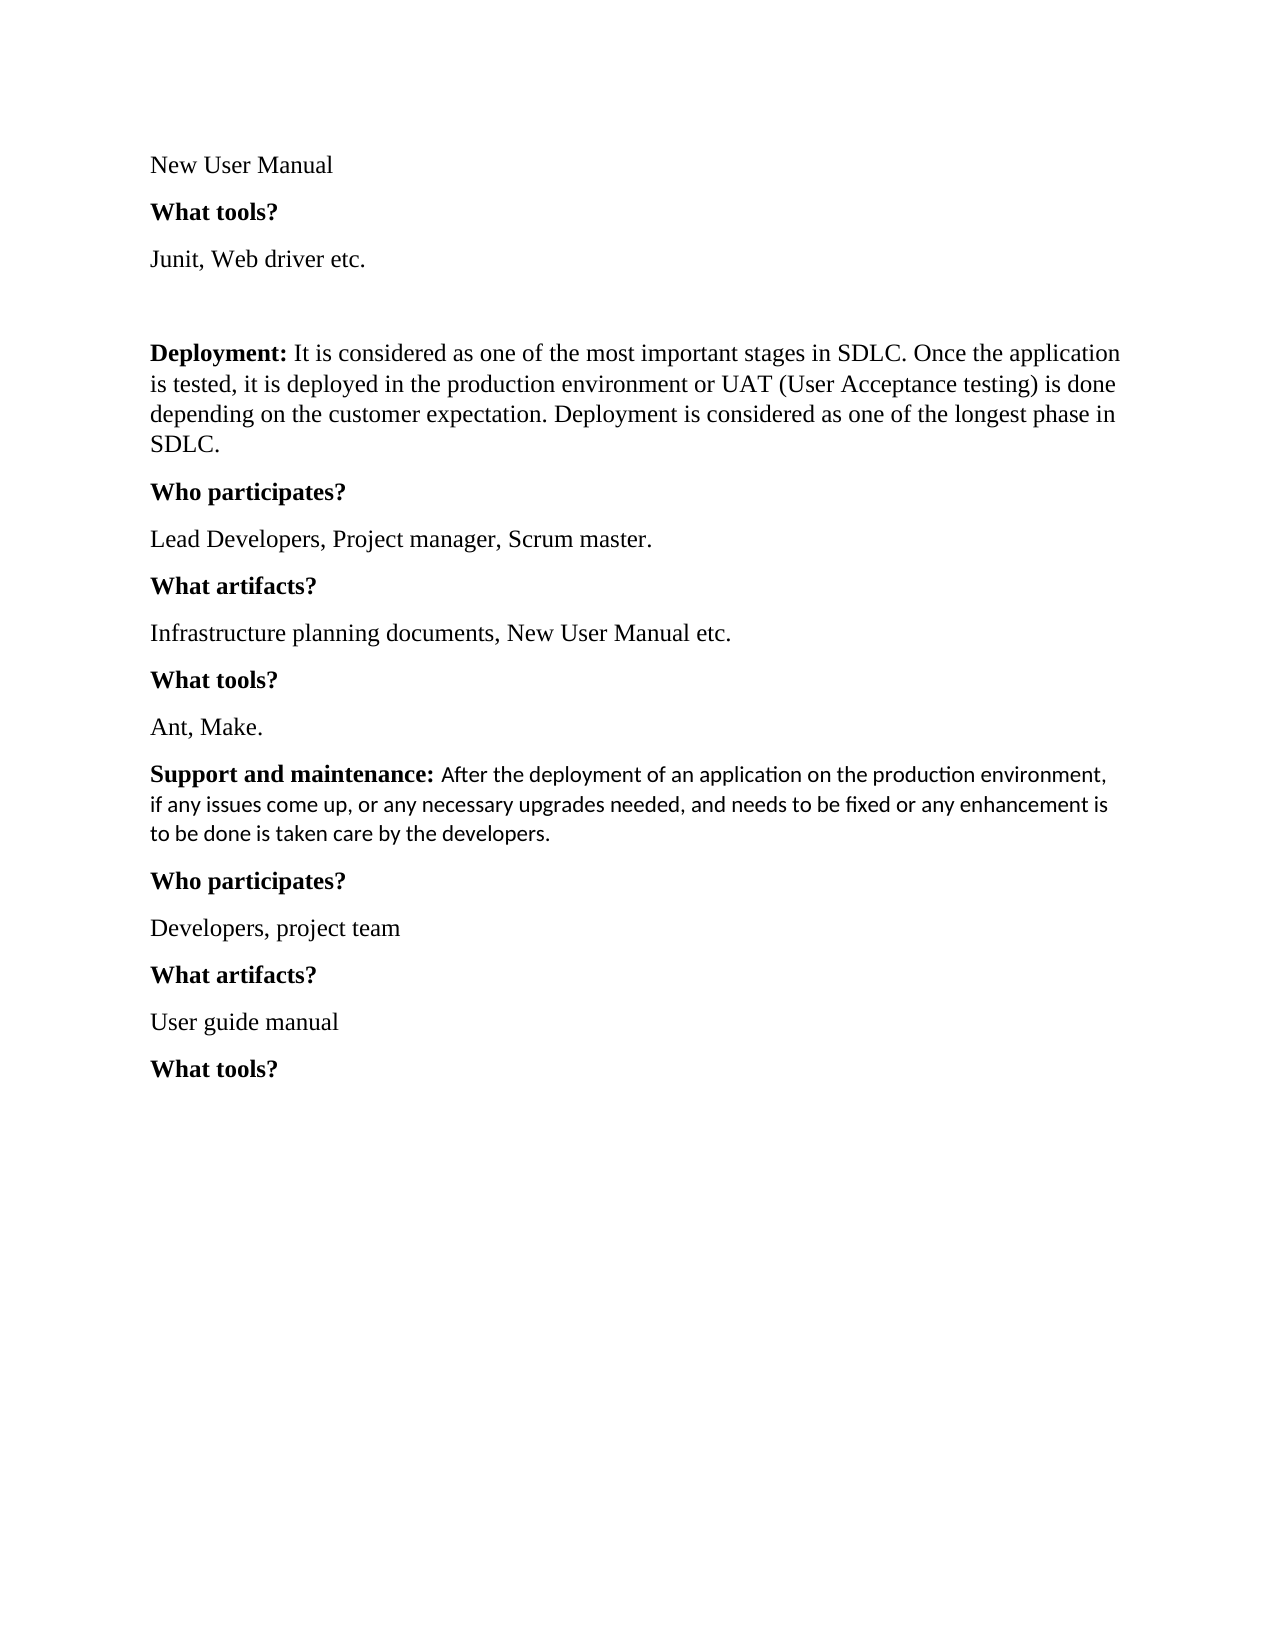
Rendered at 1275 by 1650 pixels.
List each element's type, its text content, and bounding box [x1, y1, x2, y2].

text Developers, project team [150, 913, 1125, 942]
text What artifacts? [150, 571, 1125, 599]
text Who participates? [150, 866, 1125, 895]
text What tools? [150, 1054, 1125, 1083]
text Deployment: It is considered as one of the most important stages in SDLC. Once the application is tested, it is deployed in the production environment or UAT (User Acceptance testing) is done depending on the customer expectation. Deployment is considered as one of the longest phase in SDLC. [150, 338, 1125, 458]
text User guide manual [150, 1007, 1125, 1036]
text Who participates? [150, 477, 1125, 505]
text What artifacts? [150, 960, 1125, 989]
text What tools? [150, 197, 1125, 226]
text Infrastructure planning documents, New User Manual etc. [150, 618, 1125, 647]
text What tools? [150, 665, 1125, 694]
text Junit, Web driver etc. [150, 244, 1125, 273]
text Ant, Make. [150, 712, 1125, 741]
text New User Manual [150, 150, 1125, 179]
text Lead Developers, Project manager, Scrum master. [150, 524, 1125, 552]
text Support and maintenance: After the deployment of an application on the production environment, if any issues come up, or any necessary upgrades needed, and needs to be fixed or any enhancement is to be done is taken care by the developers. [150, 759, 1125, 848]
